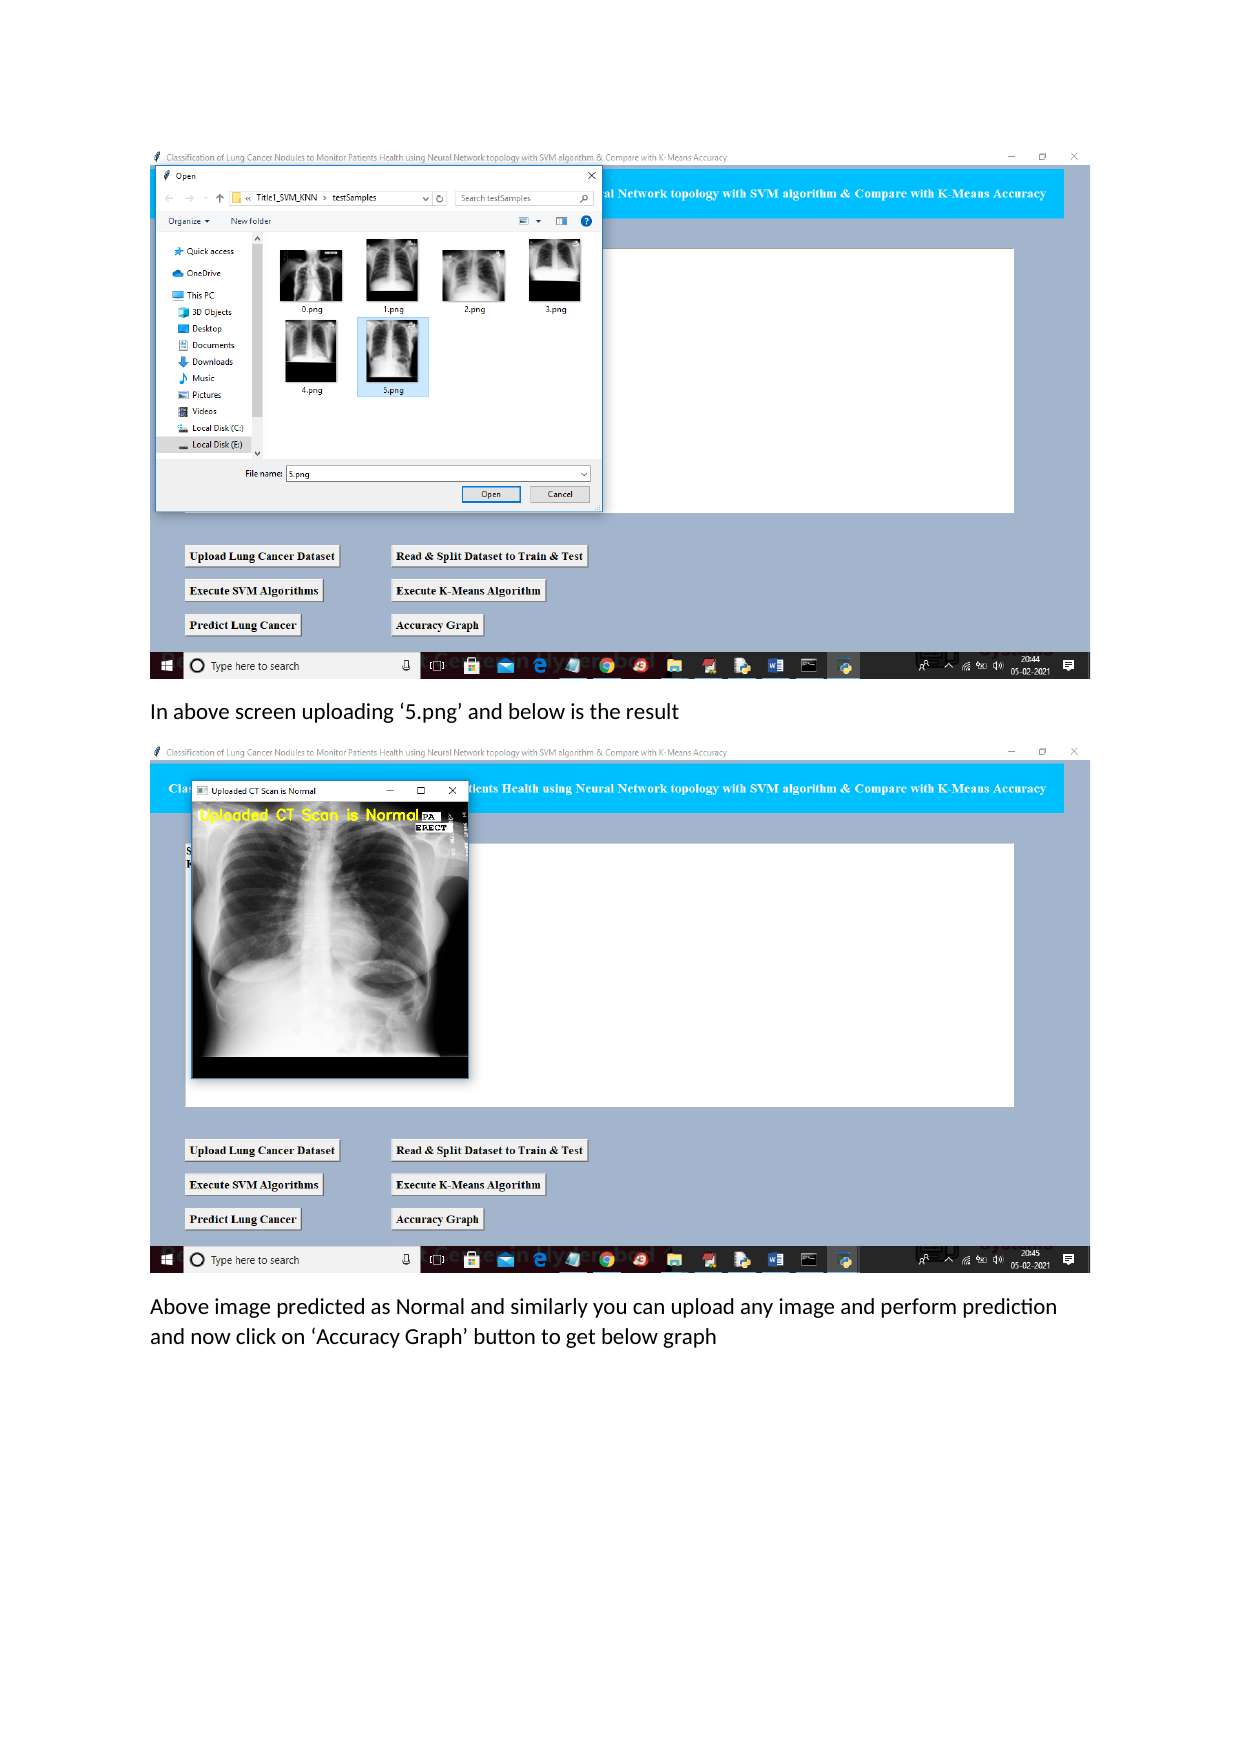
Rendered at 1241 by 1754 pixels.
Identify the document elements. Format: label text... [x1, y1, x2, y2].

text Above image predicted as Normal and similarly you can upload any image and perform prediction and now click on ‘Accuracy Graph’ button to get below graph [150, 1292, 1090, 1350]
picture [150, 744, 1091, 1273]
picture [869, 787, 880, 792]
picture [680, 787, 690, 794]
picture [150, 150, 1091, 679]
picture [656, 785, 664, 792]
text In above screen uploading ‘5.png’ and below is the result [150, 697, 1090, 726]
